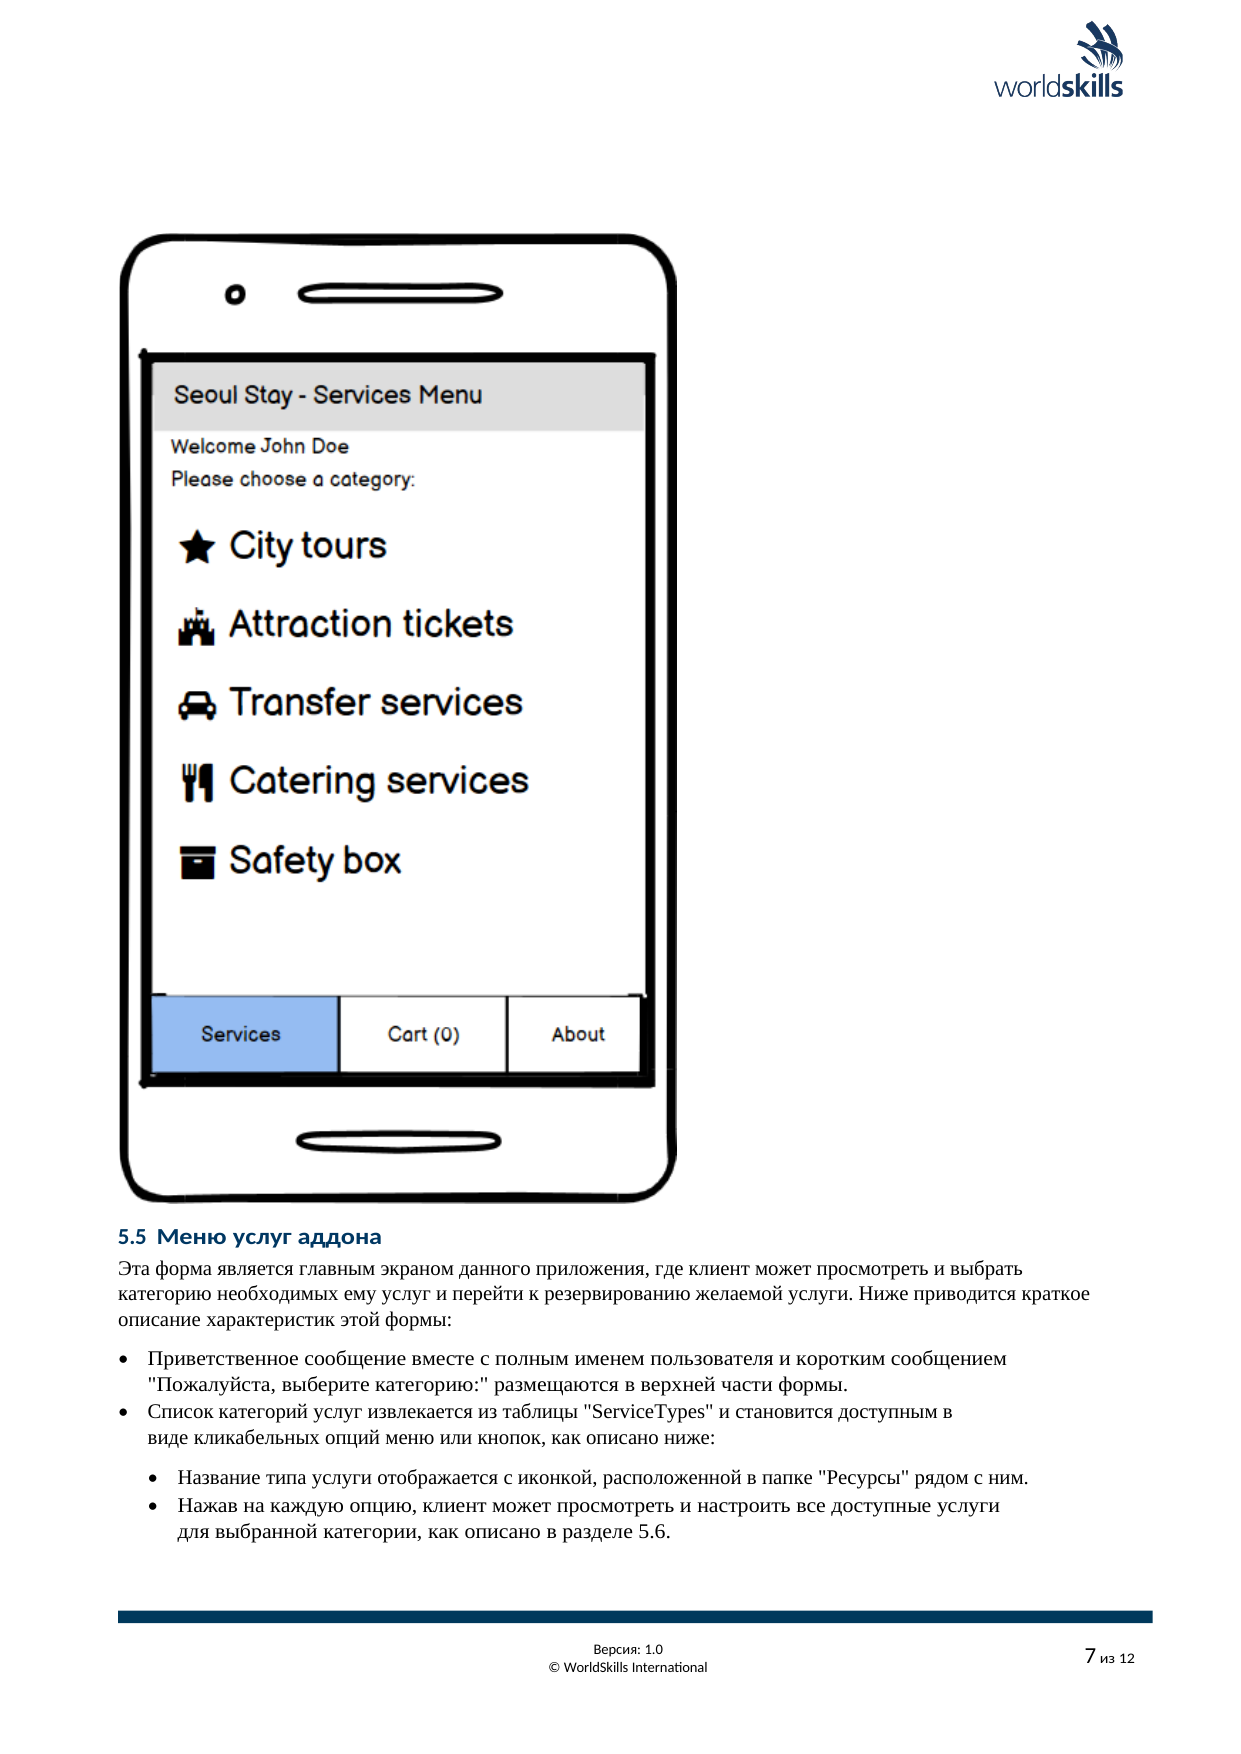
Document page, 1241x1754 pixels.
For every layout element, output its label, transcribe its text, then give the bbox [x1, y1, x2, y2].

subtitle Меню услуг аддона [118, 1222, 1140, 1250]
text Эта форма является главным экраном данного приложения, где клиент может просмотреть и выбрать категорию необходимых ему услуг и перейти к резервированию желаемой услуги. Ниже приводится краткое описание характеристик этой формы: [118, 1256, 1095, 1331]
list Нажав на каждую опцию, клиент может просмотреть и настроить все доступные услуги для выбранной категории, как описано в разделе 5.6. [147, 1492, 1034, 1543]
picture [994, 20, 1123, 97]
list Название типа услуги отображается с иконкой, расположенной в папке "Ресурсы" рядом с ним. [147, 1464, 1140, 1489]
list Список категорий услуг извлекается из таблицы "ServiceTypes" и становится доступным в виде кликабельных опций меню или кнопок, как описано ниже: [118, 1398, 988, 1449]
list Приветственное сообщение вместе с полным именем пользователя и коротким сообщением "Пожалуйста, выберите категорию:" размещаются в верхней части формы. [118, 1345, 1023, 1396]
picture [119, 233, 677, 1204]
